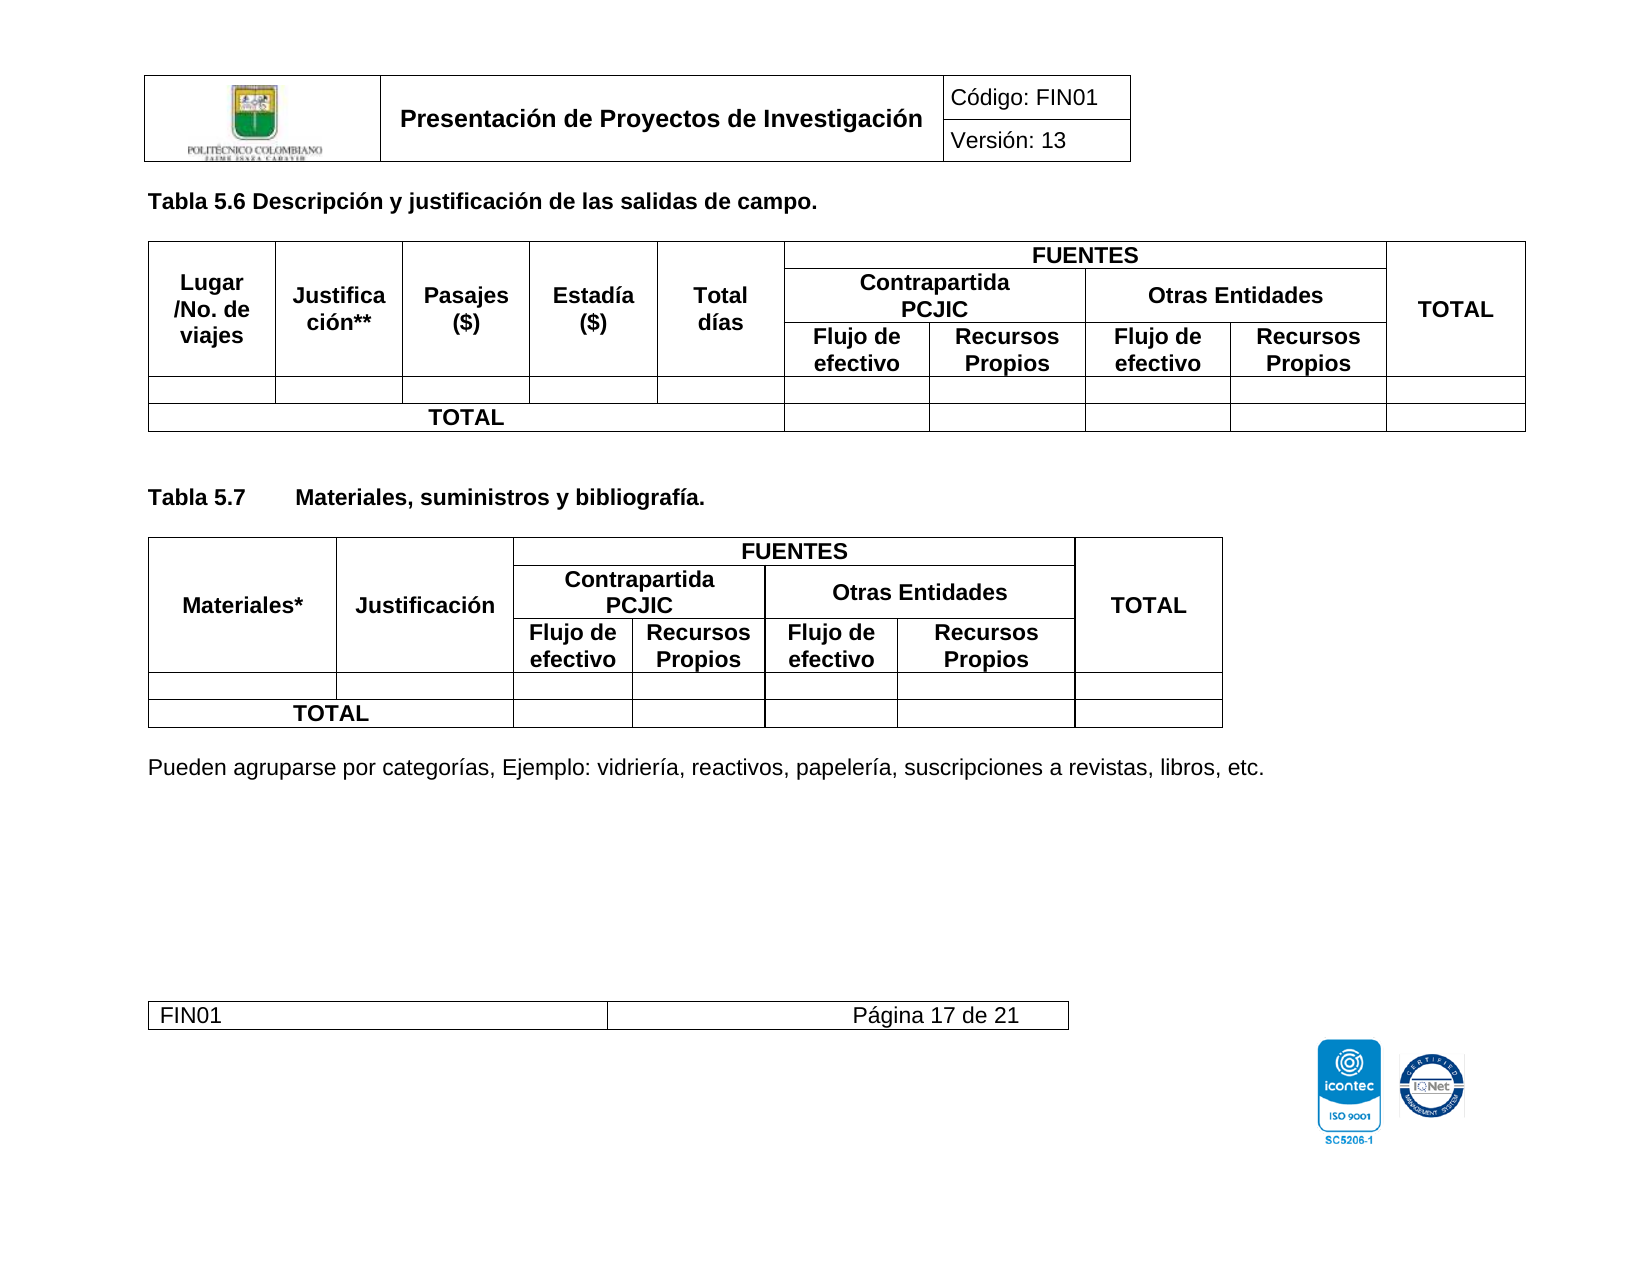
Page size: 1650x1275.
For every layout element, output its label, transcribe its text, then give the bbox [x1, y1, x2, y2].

table_cell [1231, 404, 1386, 431]
table_header Lugar /No. de viajes [149, 242, 275, 376]
table_cell Recursos Propios [633, 619, 764, 672]
table_header Justificación [337, 538, 513, 672]
table_header Pasajes ($) [403, 242, 529, 376]
table_header Total días [658, 242, 784, 376]
table_cell [149, 673, 336, 699]
table_header FUENTES [785, 242, 1386, 268]
table_header TOTAL [1076, 538, 1222, 672]
table_cell [1076, 673, 1222, 699]
table_cell [930, 404, 1085, 431]
table_cell [658, 377, 784, 403]
table_cell [898, 673, 1074, 699]
table_cell TOTAL [149, 700, 513, 727]
table_cell [1086, 377, 1230, 403]
table_cell [276, 377, 402, 403]
table_header Justificación** [276, 242, 402, 376]
table_cell [149, 377, 275, 403]
table_cell [1076, 700, 1222, 727]
text Pueden agruparse por categorías, Ejemplo: vidriería, reactivos, papelería, suscripciones a revistas, libros, etc. [148, 754, 1502, 781]
table_cell [633, 673, 764, 699]
table_cell [898, 700, 1074, 727]
table_header Materiales* [149, 538, 336, 672]
table_cell TOTAL [149, 404, 784, 431]
table_cell [766, 673, 897, 699]
text Tabla 5.7 Materiales, suministros y bibliografía. [148, 484, 1502, 511]
table_header TOTAL [1387, 242, 1525, 376]
table_cell Recursos Propios [930, 323, 1085, 376]
table_cell Recursos Propios [898, 619, 1074, 672]
table_cell Flujo de efectivo [514, 619, 632, 672]
table_cell [514, 673, 632, 699]
table_cell [633, 700, 764, 727]
table_cell [514, 700, 632, 727]
table_cell Recursos Propios [1231, 323, 1386, 376]
table_cell [1387, 377, 1525, 403]
table_cell Otras Entidades [766, 566, 1074, 618]
table_cell [785, 377, 929, 403]
text Tabla 5.6 Descripción y justificación de las salidas de campo. [148, 188, 1502, 214]
picture [1307, 1030, 1465, 1157]
table_cell [1231, 377, 1386, 403]
table_cell [930, 377, 1085, 403]
table_cell Flujo de efectivo [785, 323, 929, 376]
table_cell Flujo de efectivo [1086, 323, 1230, 376]
table_cell Contrapartida PCJIC [514, 566, 764, 618]
table_header Estadía ($) [530, 242, 657, 376]
table_cell [337, 673, 513, 699]
table_cell [785, 404, 929, 431]
table_cell Flujo de efectivo [766, 619, 897, 672]
table_cell Contrapartida PCJIC [785, 269, 1085, 322]
table_cell [1086, 404, 1230, 431]
table_header FUENTES [514, 538, 1074, 564]
table_cell Otras Entidades [1086, 269, 1386, 322]
table_cell [530, 377, 657, 403]
table_cell [403, 377, 529, 403]
table_cell [766, 700, 897, 727]
table_cell [1387, 404, 1525, 431]
